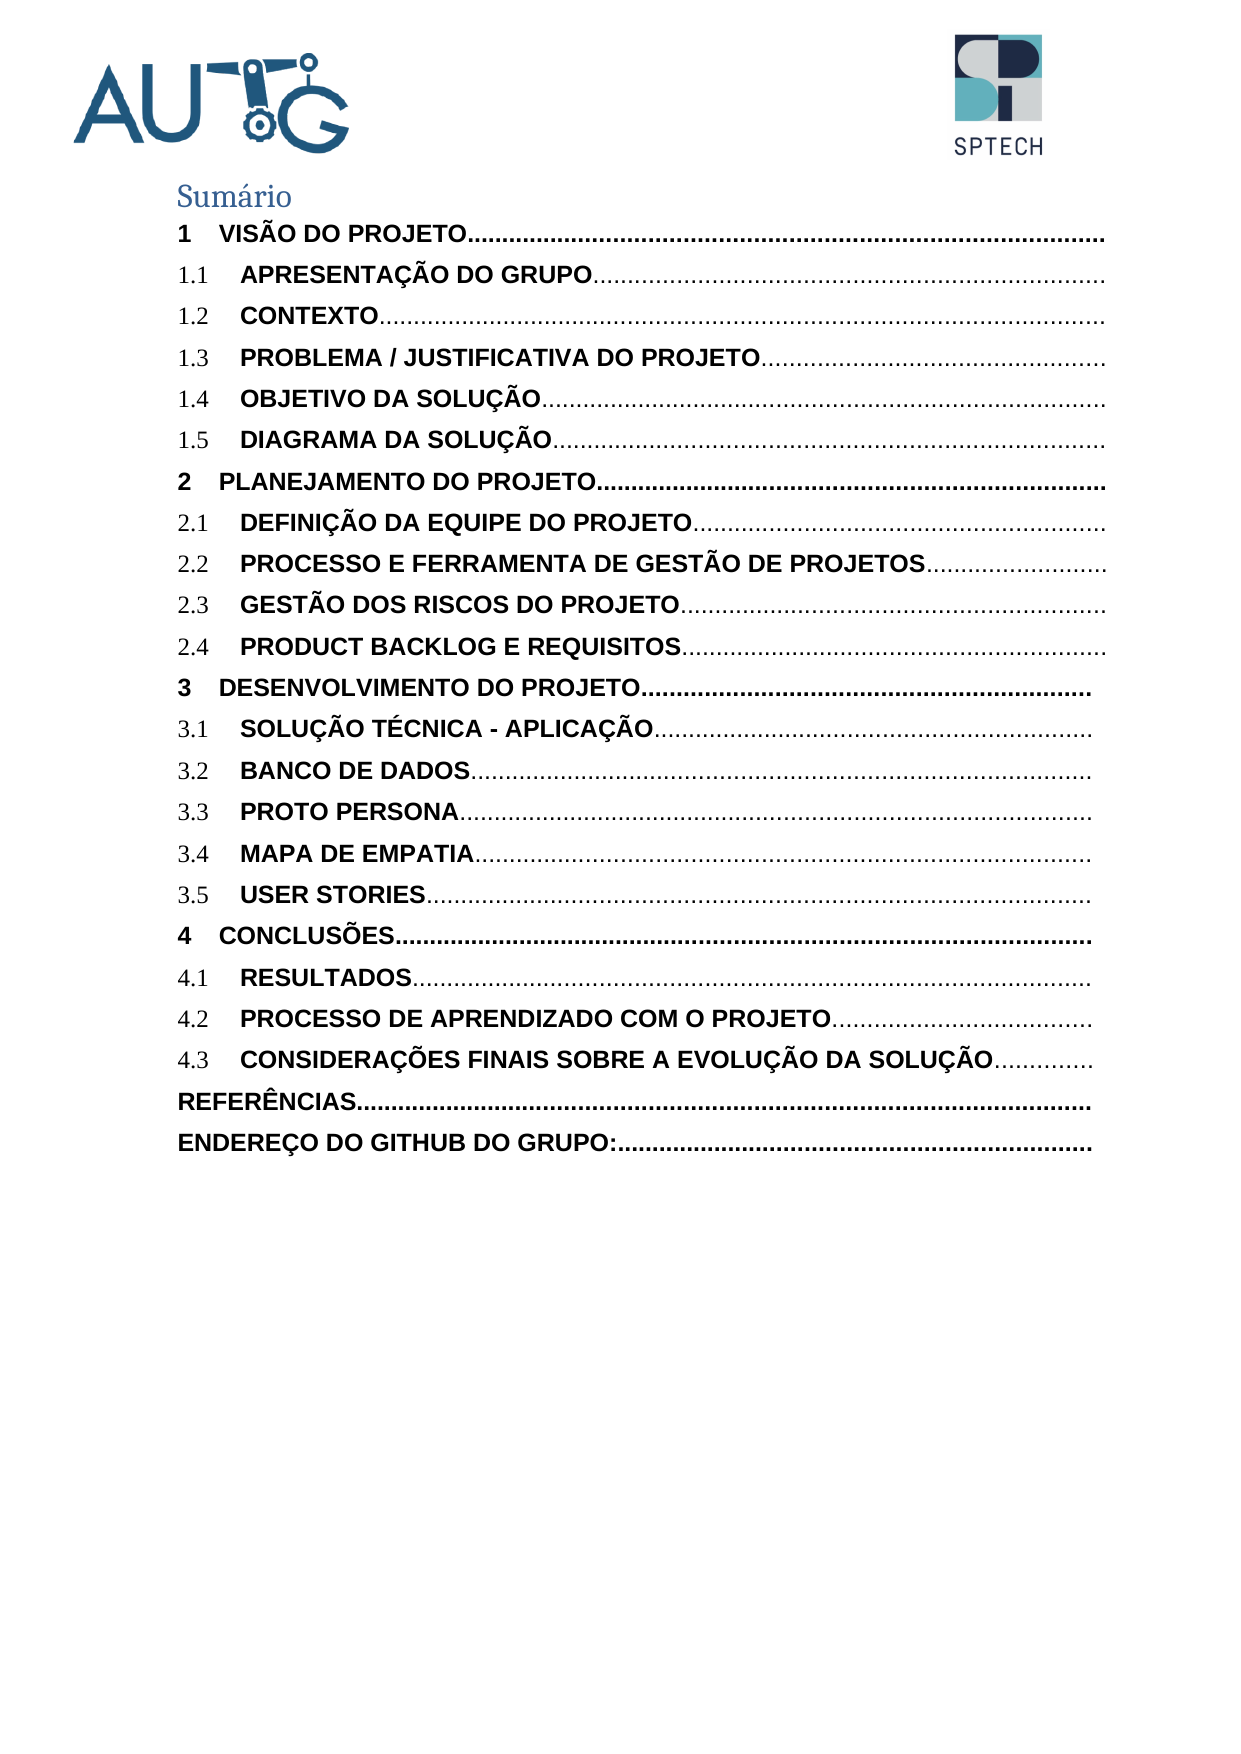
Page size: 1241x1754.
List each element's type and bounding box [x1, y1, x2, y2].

picture [73, 53, 357, 160]
picture [946, 29, 1050, 160]
